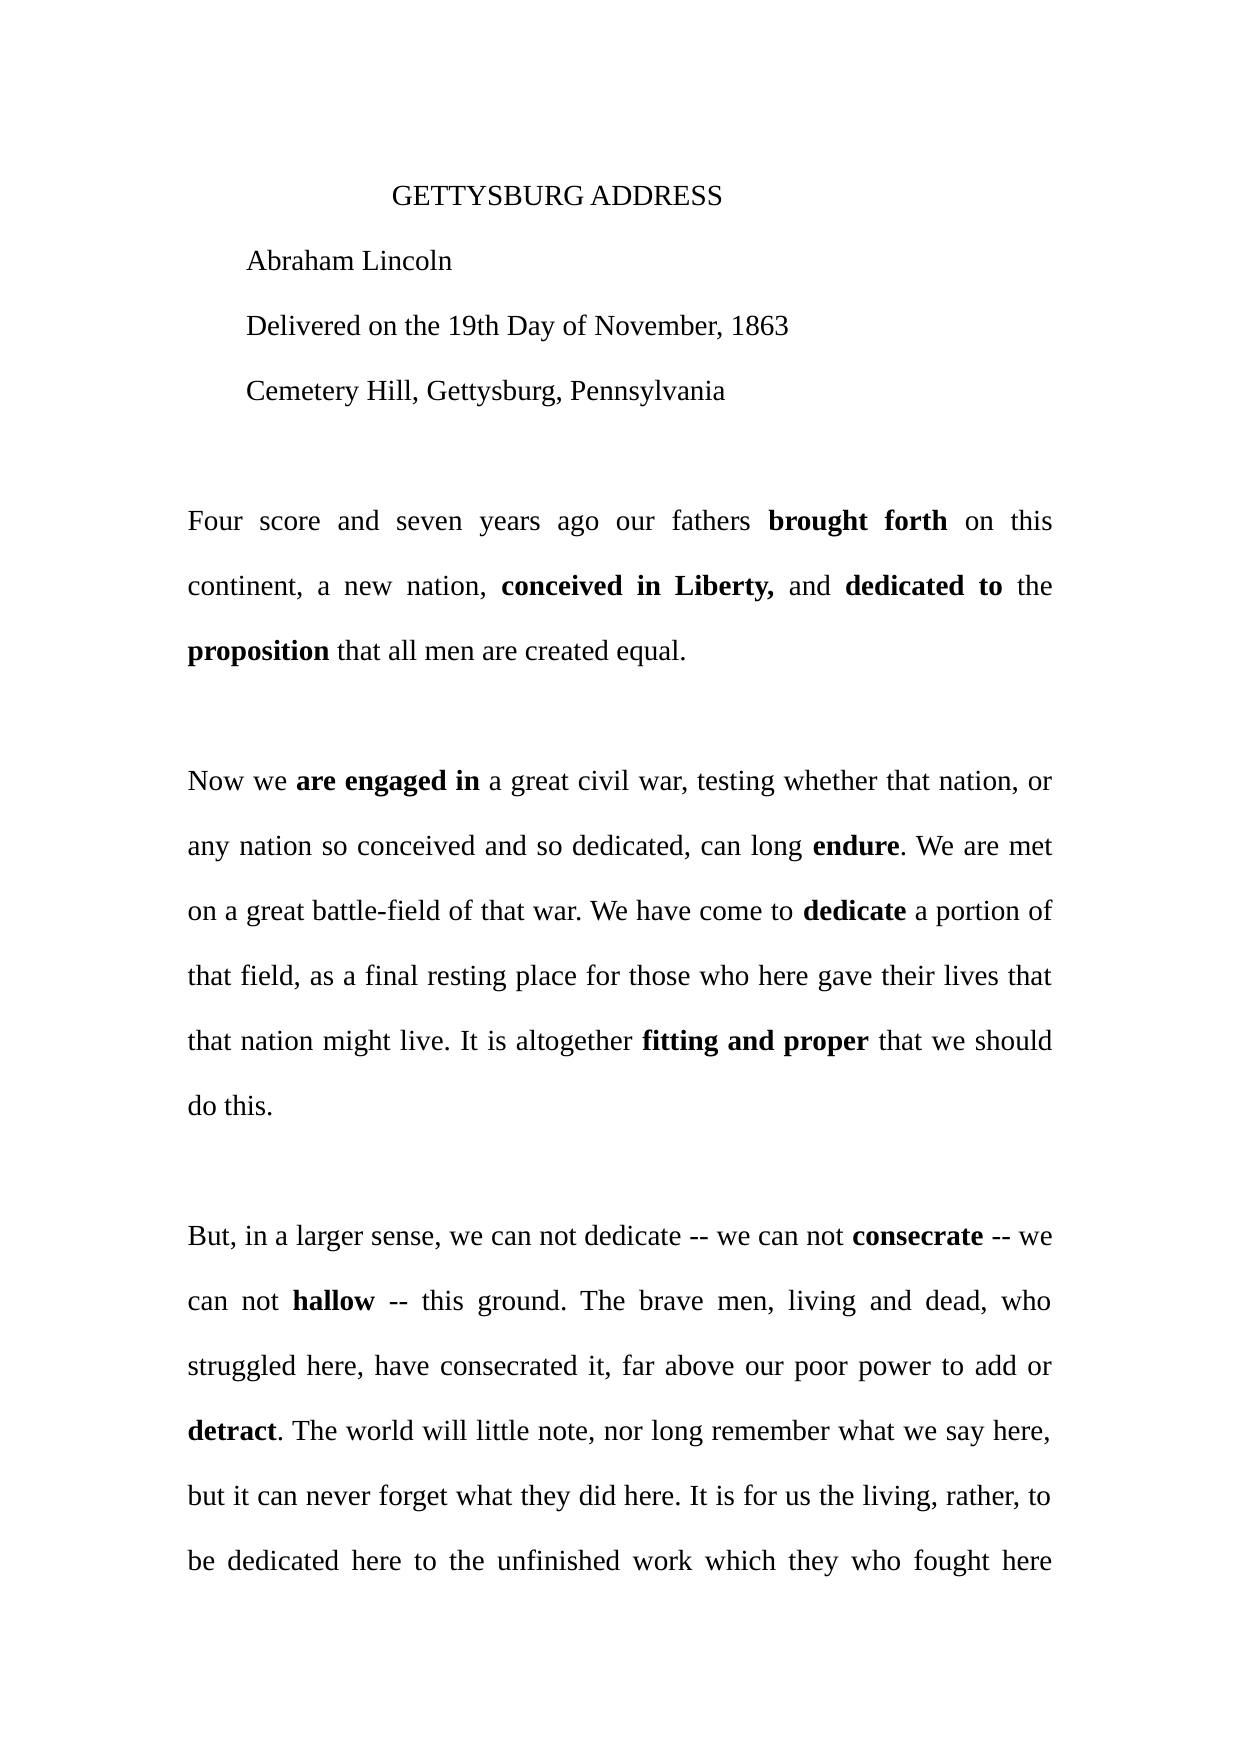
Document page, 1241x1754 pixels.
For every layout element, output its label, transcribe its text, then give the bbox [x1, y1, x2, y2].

text GETTYSBURG ADDRESS [187, 162, 1053, 227]
text Four score and seven years ago our fathers brought forth on this continent, a new nation, conceived in Liberty, and dedicated to the proposition that all men are created equal. [187, 487, 1053, 682]
text Cemetery Hill, Gettysburg, Pennsylvania [187, 357, 1053, 422]
text Now we are engaged in a great civil war, testing whether that nation, or any nation so conceived and so dedicated, can long endure. We are met on a great battle-field of that war. We have come to dedicate a portion of that field, as a final resting place for those who here gave their lives that that nation might live. It is altogether fitting and proper that we should do this. [187, 747, 1053, 1137]
text Abraham Lincoln [187, 227, 1053, 292]
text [187, 1202, 1053, 1592]
text Delivered on the 19th Day of November, 1863 [187, 292, 1053, 357]
